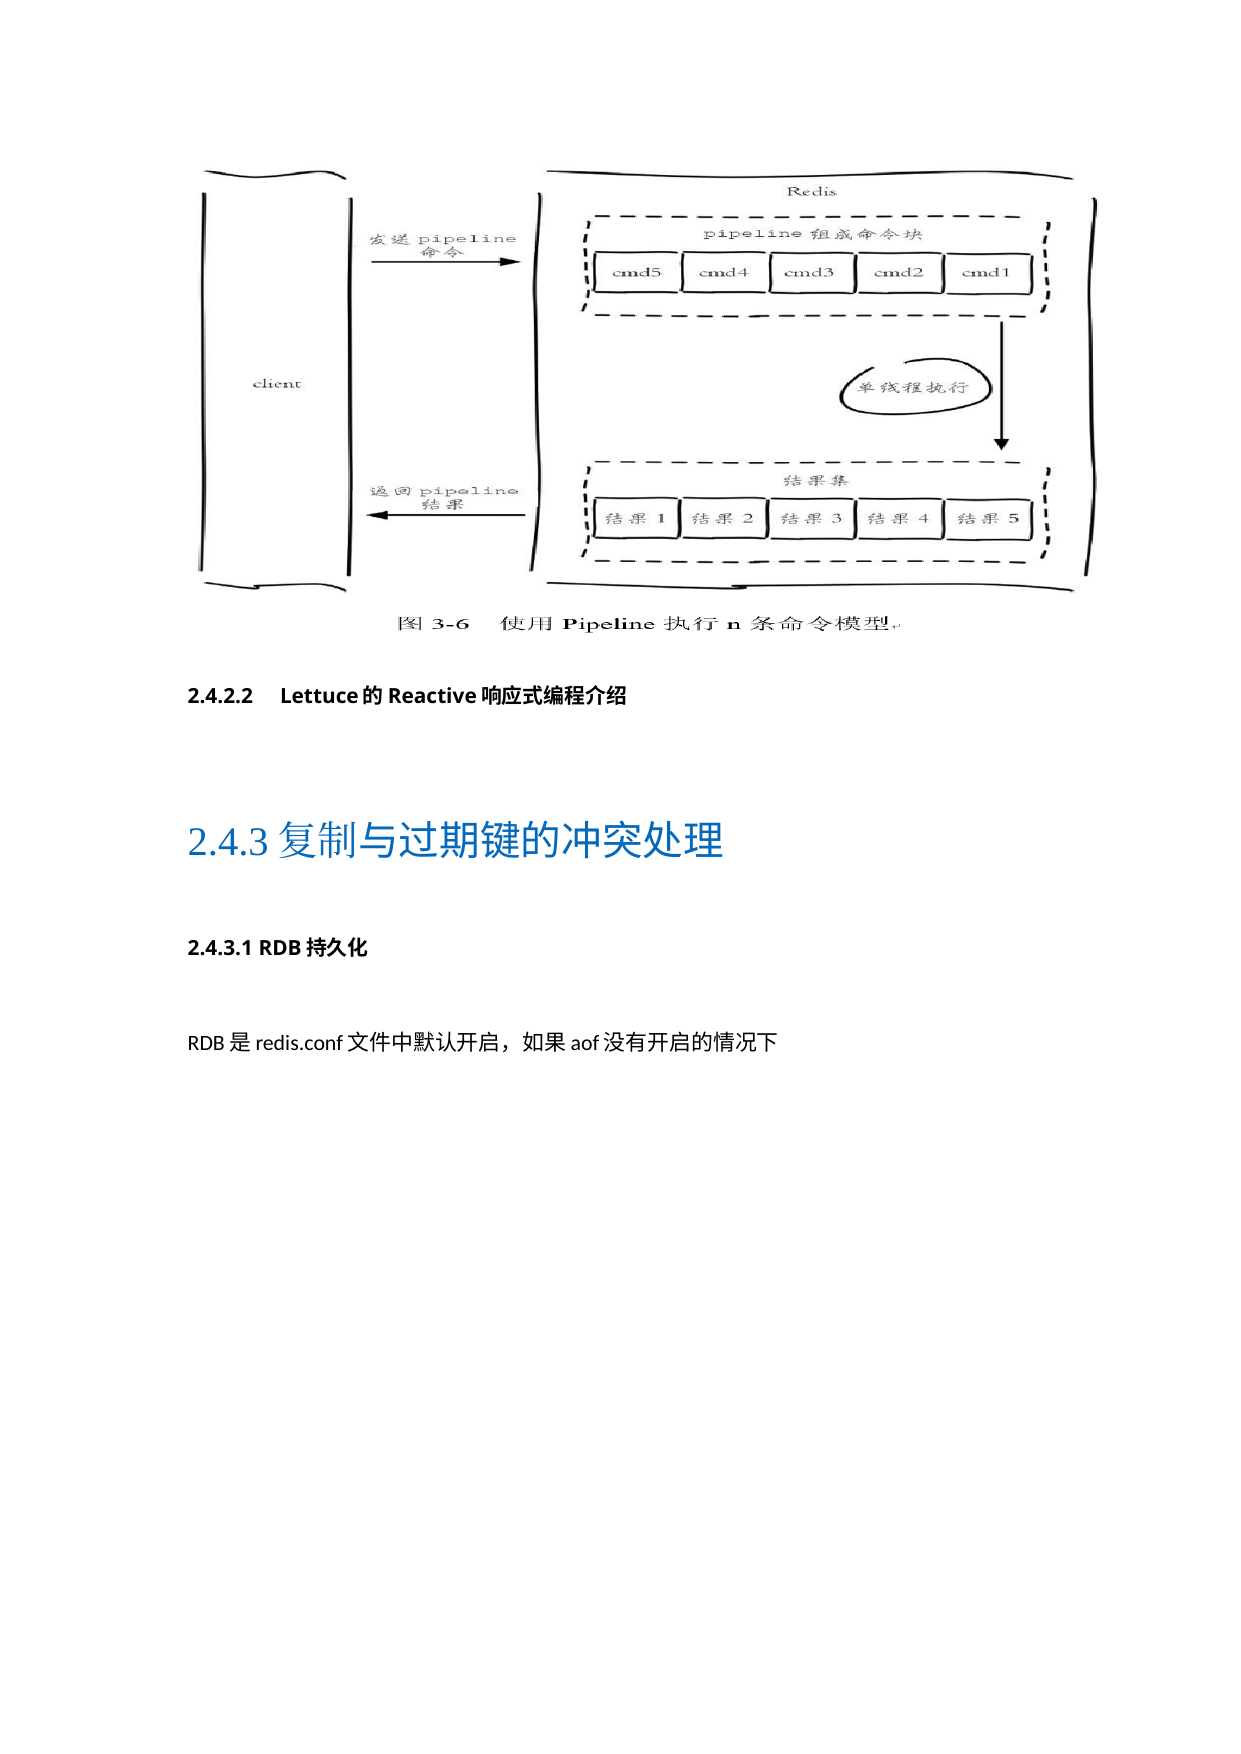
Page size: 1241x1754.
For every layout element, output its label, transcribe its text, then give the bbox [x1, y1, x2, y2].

subtitle 2.4.3复制与过期键的冲突处理 [187, 805, 1053, 870]
text RDB是redis.conf文件中默认开启，如果aof没有开启的情况下 [187, 1024, 1053, 1057]
subtitle Lettuce的Reactive响应式编程介绍 [187, 679, 1053, 711]
subtitle 2.4.3.1 RDB持久化 [187, 930, 1053, 962]
picture [187, 162, 1111, 634]
